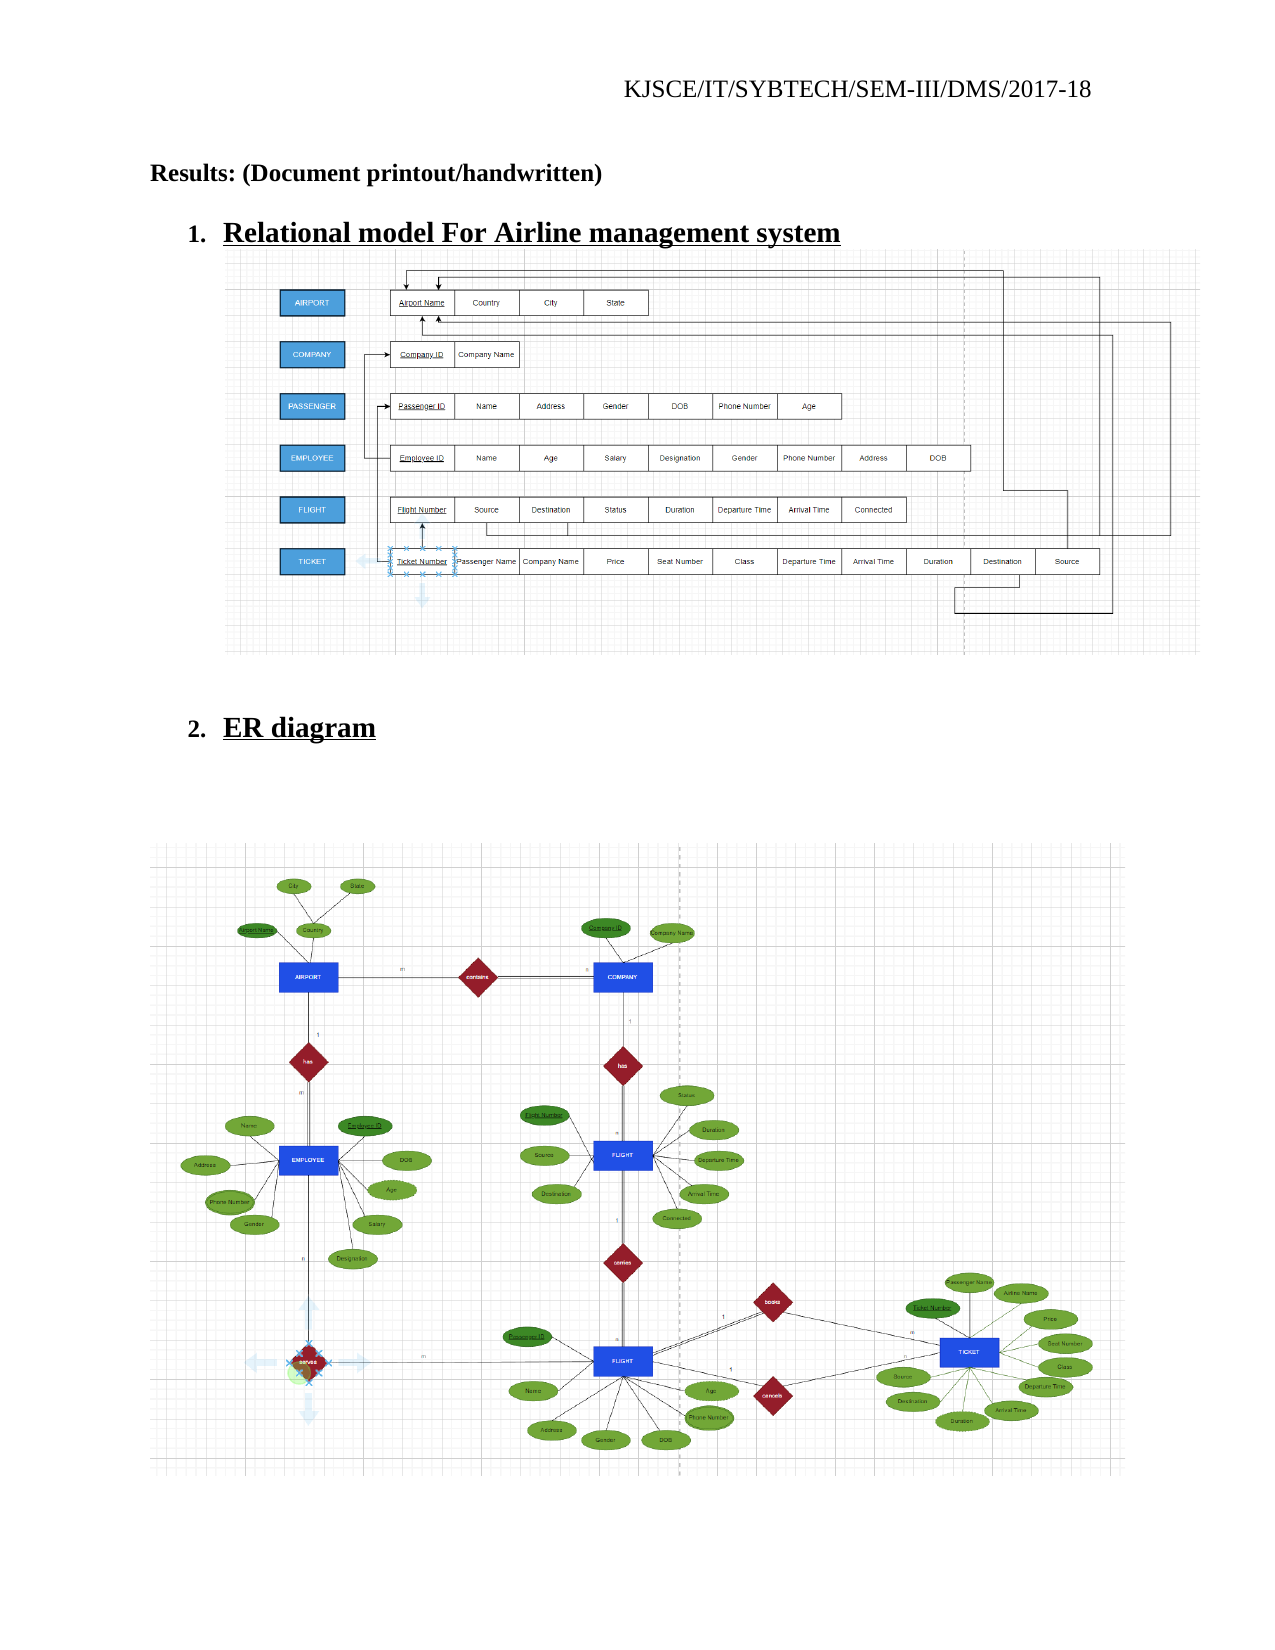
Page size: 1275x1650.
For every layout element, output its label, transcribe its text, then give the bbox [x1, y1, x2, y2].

list ER diagram [187, 710, 1125, 743]
picture [225, 249, 1200, 655]
text Results: (Document printout/handwritten) [150, 158, 1125, 187]
text KJSCE/IT/SYBTECH/SEM-III/DMS/2017-18 [150, 74, 1092, 103]
list Relational model For Airline management system [187, 216, 1125, 249]
picture [150, 843, 1125, 1476]
